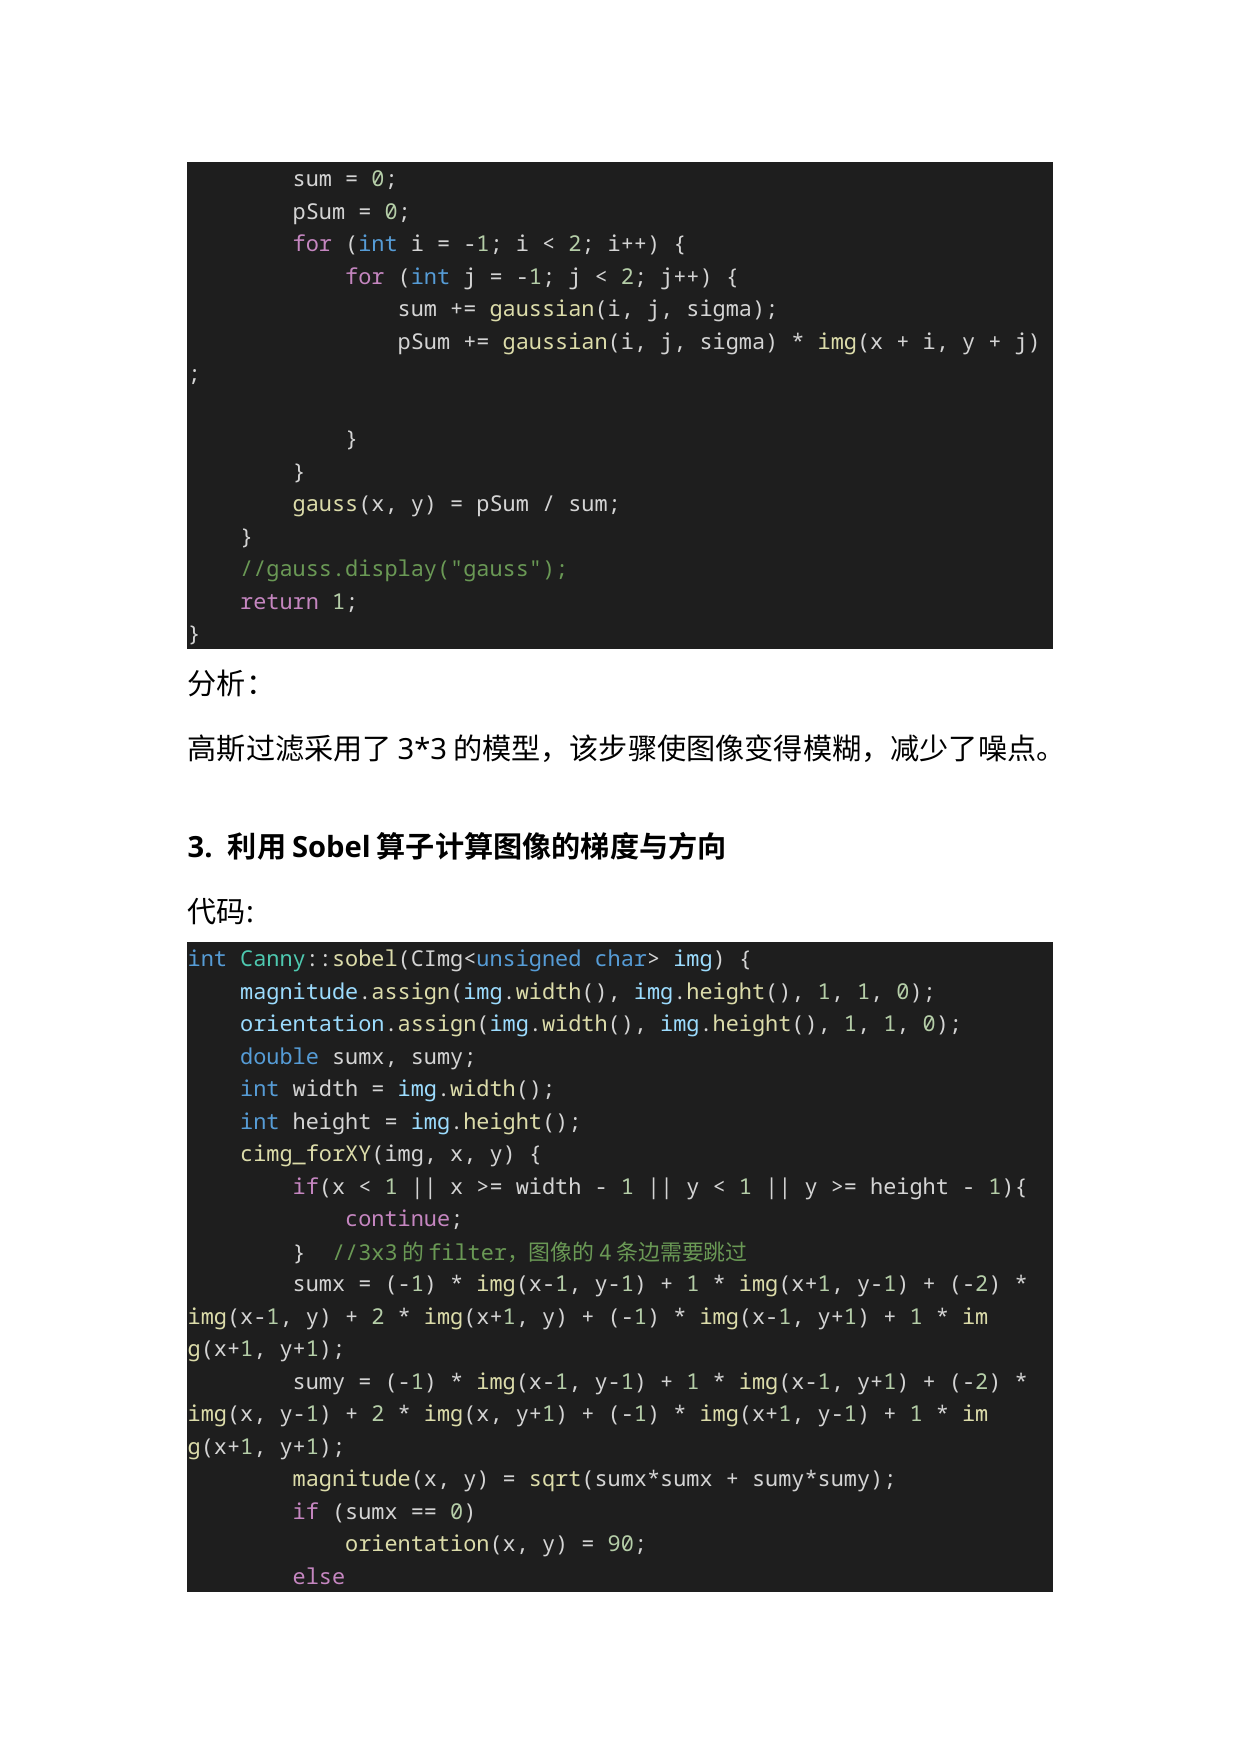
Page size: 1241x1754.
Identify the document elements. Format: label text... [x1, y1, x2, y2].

text } [187, 617, 1053, 649]
text orientation.assign(img.width(), img.height(), 1, 1, 0); [187, 1007, 1053, 1039]
text } //3x3的filter，图像的4条边需要跳过 [187, 1234, 1053, 1267]
text int Canny::sobel(CImg<unsigned char> img) { [187, 942, 1053, 974]
text magnitude.assign(img.width(), img.height(), 1, 1, 0); [187, 974, 1053, 1007]
text if(x < 1 || x >= width - 1 || y < 1 || y >= height - 1){ [187, 1169, 1053, 1202]
text else [187, 1559, 1053, 1592]
text return 1; [187, 584, 1053, 617]
text magnitude(x, y) = sqrt(sumx*sumx + sumy*sumy); [187, 1462, 1053, 1494]
text for (int j = -1; j < 2; j++) { [187, 259, 1053, 292]
text gauss(x, y) = pSum / sum; [187, 487, 1053, 519]
text pSum += gaussian(i, j, sigma) * img(x + i, y + j); [187, 324, 1053, 389]
text int height = img.height(); [187, 1104, 1053, 1137]
text for (int i = -1; i < 2; i++) { [187, 227, 1053, 259]
text sumy = (-1) * img(x-1, y-1) + 1 * img(x-1, y+1) + (-2) * img(x, y-1) + 2 * img(x, y+1) + (-1) * img(x+1, y-1) + 1 * img(x+1, y+1); [187, 1364, 1053, 1462]
text orientation(x, y) = 90; [187, 1527, 1053, 1559]
list 利用Sobel算子计算图像的梯度与方向 [187, 812, 1053, 877]
list 分析： [187, 649, 1053, 714]
text pSum = 0; [187, 194, 1053, 227]
text } [187, 422, 1053, 454]
text sumx = (-1) * img(x-1, y-1) + 1 * img(x+1, y-1) + (-2) * img(x-1, y) + 2 * img(x+1, y) + (-1) * img(x-1, y+1) + 1 * img(x+1, y+1); [187, 1267, 1053, 1364]
text sum += gaussian(i, j, sigma); [187, 292, 1053, 324]
list 代码: [187, 877, 1053, 942]
text if (sumx == 0) [187, 1494, 1053, 1527]
text } [187, 519, 1053, 552]
text sum = 0; [187, 162, 1053, 194]
text //gauss.display("gauss"); [187, 552, 1053, 584]
list 高斯过滤采用了3*3的模型，该步骤使图像变得模糊，减少了噪点。 [187, 714, 1053, 779]
text double sumx, sumy; [187, 1039, 1053, 1072]
text int width = img.width(); [187, 1072, 1053, 1104]
text cimg_forXY(img, x, y) { [187, 1137, 1053, 1169]
text } [187, 454, 1053, 487]
text continue; [187, 1202, 1053, 1234]
